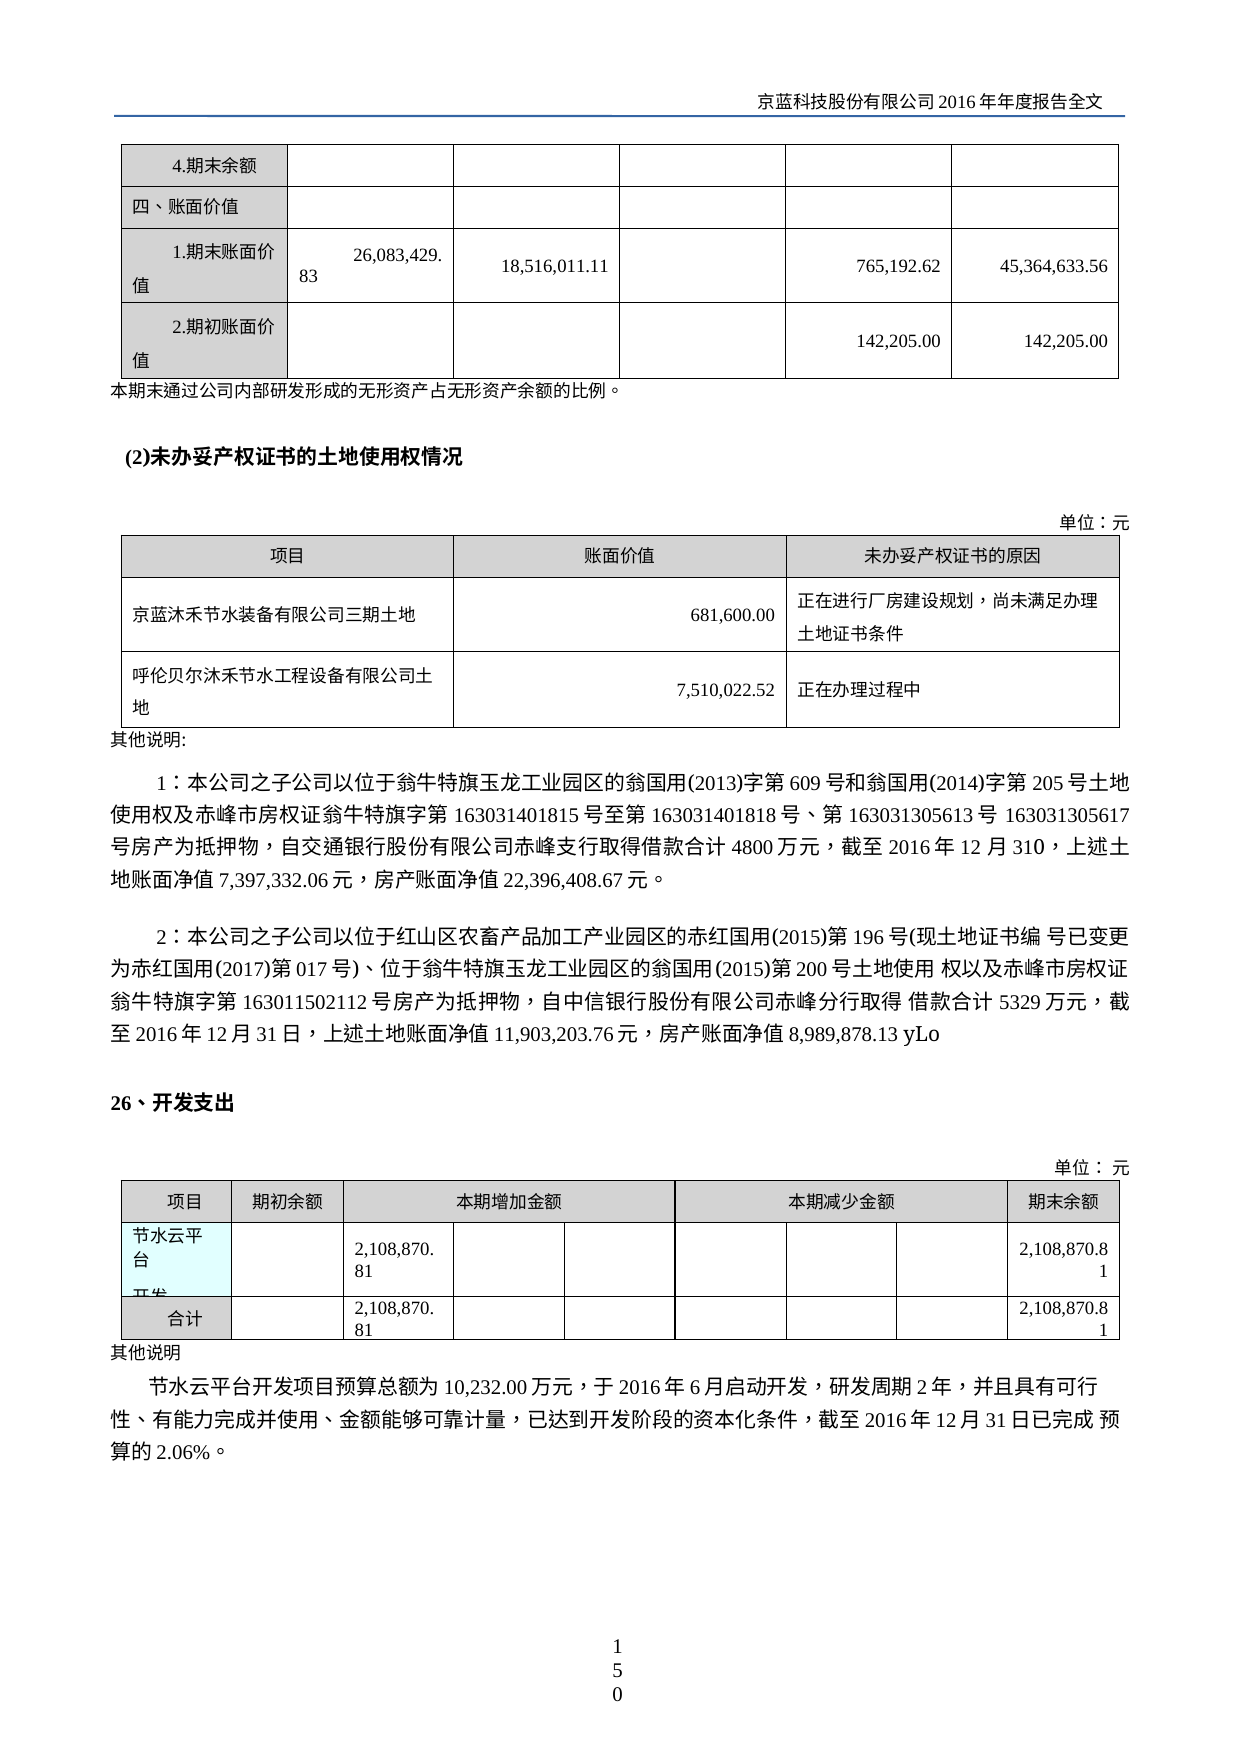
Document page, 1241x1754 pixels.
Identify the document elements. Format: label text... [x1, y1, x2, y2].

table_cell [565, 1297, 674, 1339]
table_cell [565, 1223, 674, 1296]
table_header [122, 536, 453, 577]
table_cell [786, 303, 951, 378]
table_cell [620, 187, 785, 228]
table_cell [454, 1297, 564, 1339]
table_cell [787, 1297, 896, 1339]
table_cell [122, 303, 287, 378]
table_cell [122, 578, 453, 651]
text 1：本公司之子公司以位于翁牛特旗玉龙工业园区的翁国用(2013)字第609号和翁国用(2014)字第 205号土地使用权及赤峰市房权证翁牛特旗字第163031401815号至第163031401818号、第163031305613号 163031305617号房产为抵押物，自交通银行股份有限公司赤峰支行取得借款合计4800万元，截至2016年12 月310，上述土地账面净值7,397,332.06元，房产账面净值22,396,408.67元。 [110, 764, 1130, 893]
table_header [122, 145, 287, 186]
text 节水云平台开发项目预算总额为10,232.00万元，于2016年6月启动开发，研发周期2年，并且具有可行 性、有能力完成并使用、金额能够可靠计量，已达到开发阶段的资本化条件，截至2016年12月31日已完成 预算的2.06%。 [110, 1368, 1130, 1466]
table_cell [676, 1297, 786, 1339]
text 本期末通过公司内部研发形成的无形资产占无形资产余额的比例。 [110, 379, 1130, 403]
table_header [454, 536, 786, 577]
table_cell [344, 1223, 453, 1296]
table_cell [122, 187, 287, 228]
text 单位：元 [110, 510, 1130, 534]
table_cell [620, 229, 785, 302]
text (2)未办妥产权证书的土地使用权情况 [110, 442, 1130, 471]
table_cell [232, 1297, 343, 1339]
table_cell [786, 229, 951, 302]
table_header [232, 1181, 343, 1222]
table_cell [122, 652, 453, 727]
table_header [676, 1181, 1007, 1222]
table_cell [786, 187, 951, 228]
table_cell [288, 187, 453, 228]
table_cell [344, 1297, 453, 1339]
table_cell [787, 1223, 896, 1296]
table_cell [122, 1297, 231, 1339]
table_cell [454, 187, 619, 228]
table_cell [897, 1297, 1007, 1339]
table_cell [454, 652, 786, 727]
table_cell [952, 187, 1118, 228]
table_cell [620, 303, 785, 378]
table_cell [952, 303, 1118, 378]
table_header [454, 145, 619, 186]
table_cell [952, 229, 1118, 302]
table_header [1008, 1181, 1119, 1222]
text 26、开发支出 [110, 1088, 1130, 1116]
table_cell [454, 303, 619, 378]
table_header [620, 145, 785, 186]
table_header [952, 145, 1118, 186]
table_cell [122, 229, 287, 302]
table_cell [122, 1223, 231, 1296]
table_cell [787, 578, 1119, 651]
text 其他说明: [110, 728, 1130, 752]
text 单位： 元 [110, 1156, 1130, 1180]
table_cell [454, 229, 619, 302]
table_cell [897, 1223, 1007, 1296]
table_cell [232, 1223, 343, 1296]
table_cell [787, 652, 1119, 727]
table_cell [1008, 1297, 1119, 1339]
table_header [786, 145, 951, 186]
text 2：本公司之子公司以位于红山区农畜产品加工产业园区的赤红国用(2015)第196号(现土地证书编 号已变更为赤红国用(2017)第017号)、位于翁牛特旗玉龙工业园区的翁国用(2015)第200号土地使用 权以及赤峰市房权证翁牛特旗字第163011502112号房产为抵押物，自中信银行股份有限公司赤峰分行取得 借款合计5329万元，截至2016年12月31日，上述土地账面净值11,903,203.76元，房产账面净值8,989,878.13 yLo [110, 918, 1130, 1048]
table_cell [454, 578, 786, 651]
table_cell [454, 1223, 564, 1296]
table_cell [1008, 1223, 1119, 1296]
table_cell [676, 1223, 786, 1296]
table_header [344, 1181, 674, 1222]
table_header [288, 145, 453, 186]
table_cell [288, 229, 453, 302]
text 其他说明 [110, 1340, 1130, 1364]
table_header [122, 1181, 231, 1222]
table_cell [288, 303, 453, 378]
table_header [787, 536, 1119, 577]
